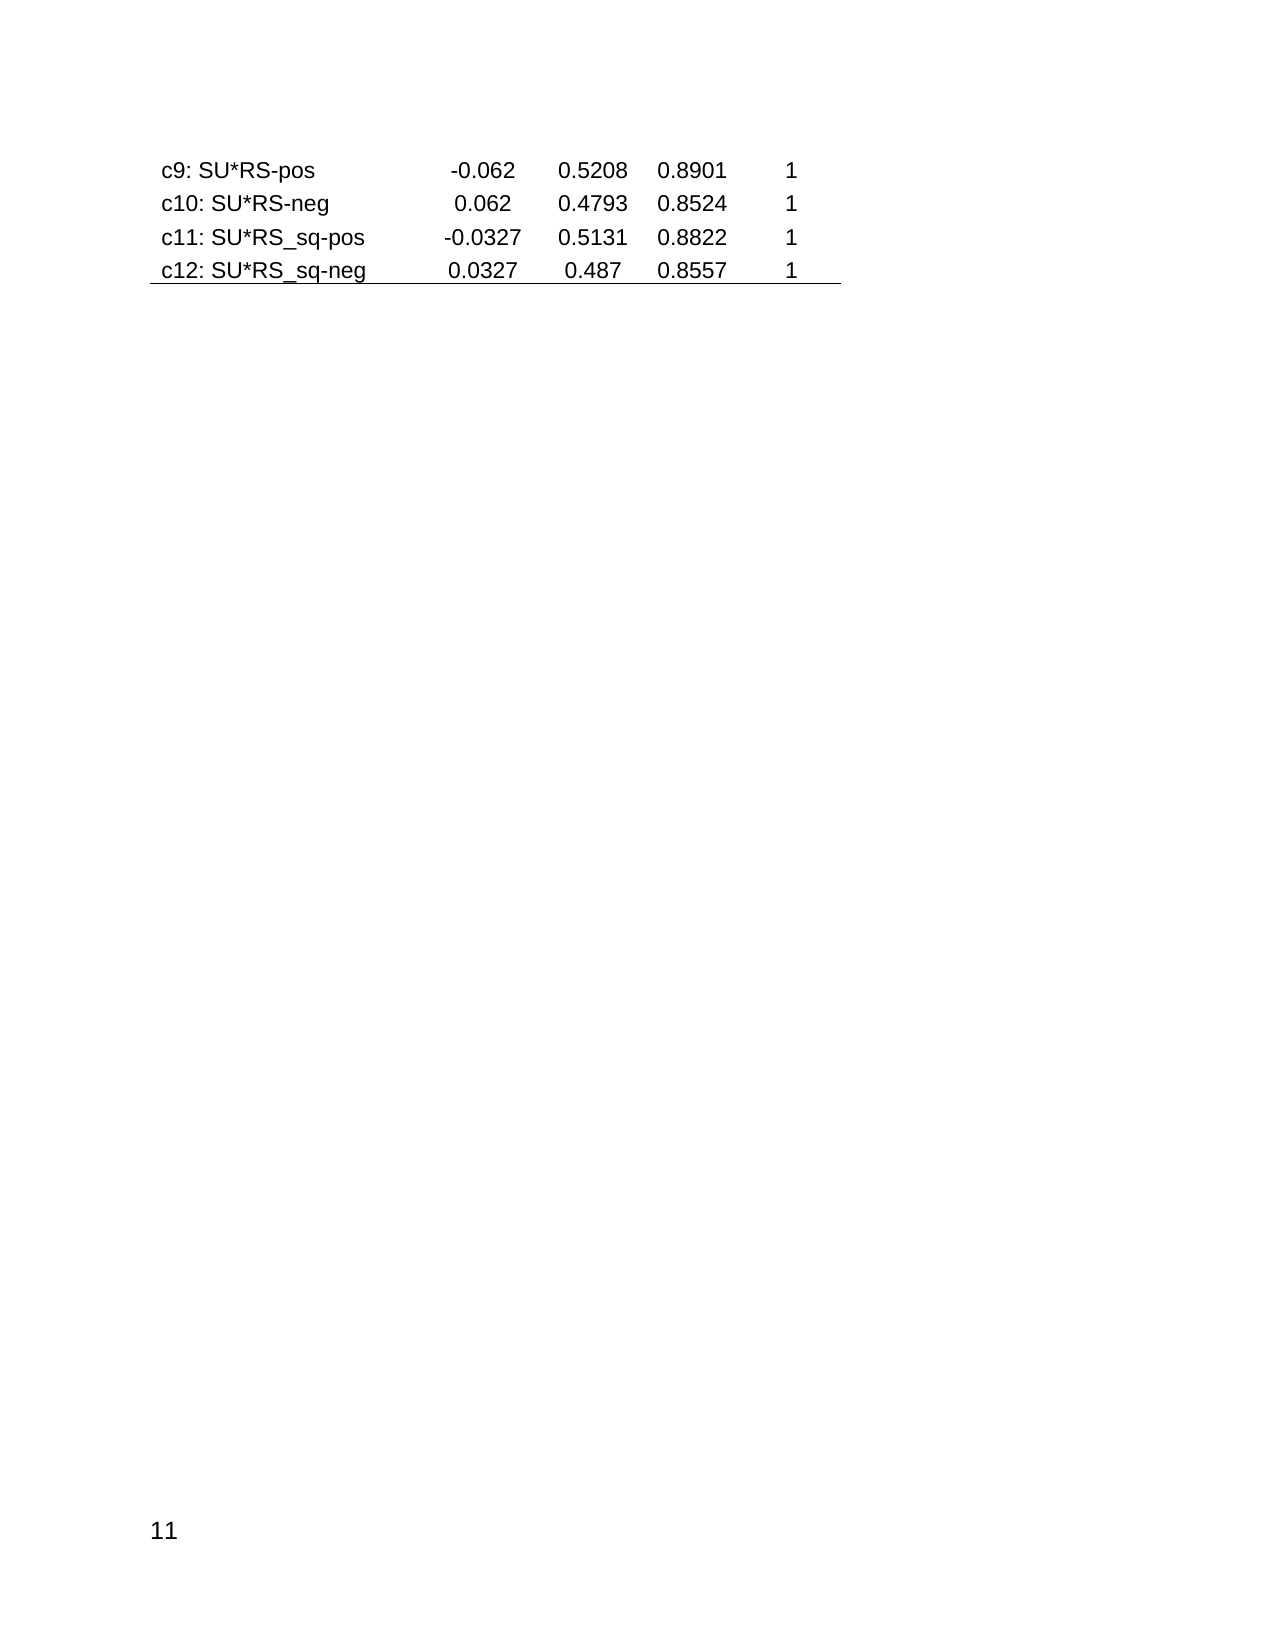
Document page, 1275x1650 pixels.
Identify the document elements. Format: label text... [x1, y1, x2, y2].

table_cell c12: SU*RS_sq-neg [150, 250, 422, 283]
table_cell 0.487 [544, 250, 642, 283]
table_cell -0.0327 [422, 217, 543, 250]
table_cell 0.8901 [643, 150, 742, 183]
table_cell 0.8557 [643, 250, 742, 283]
table_cell 1 [742, 217, 841, 250]
table_cell c11: SU*RS_sq-pos [150, 217, 422, 250]
table_cell 0.8524 [643, 183, 742, 217]
table_cell 0.5208 [544, 150, 642, 183]
table_cell 1 [742, 250, 841, 283]
table_cell 0.062 [422, 183, 543, 217]
table_cell c9: SU*RS-pos [150, 150, 422, 183]
table_cell -0.062 [422, 150, 543, 183]
table_cell 0.0327 [422, 250, 543, 283]
table_cell 1 [742, 183, 841, 217]
table_cell c10: SU*RS-neg [150, 183, 422, 217]
table_cell 0.8822 [643, 217, 742, 250]
table_cell 1 [742, 150, 841, 183]
table_cell 0.5131 [544, 217, 642, 250]
table_cell 0.4793 [544, 183, 642, 217]
